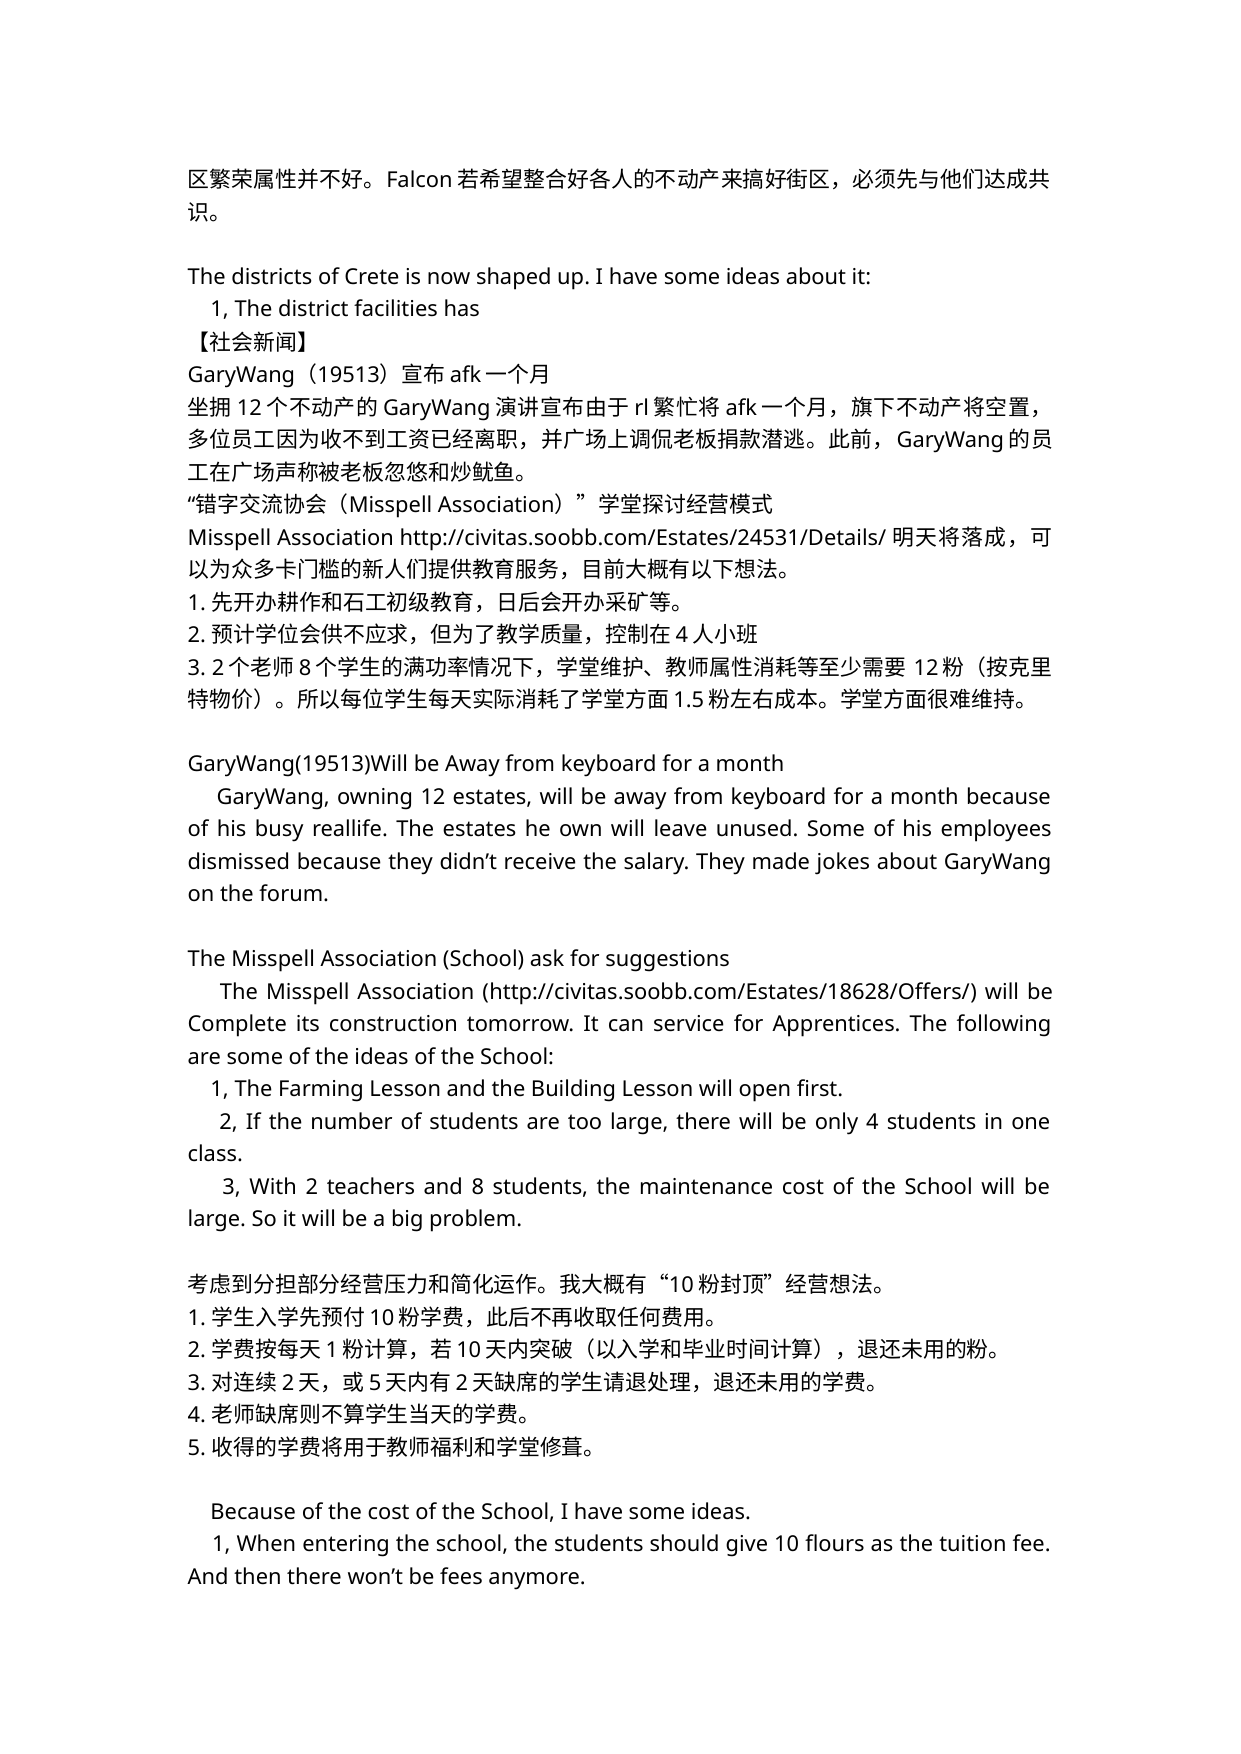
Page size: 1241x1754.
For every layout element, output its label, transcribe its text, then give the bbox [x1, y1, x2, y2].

text GaryWang（19513）宣布afk一个月 [187, 357, 1053, 389]
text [187, 162, 1053, 227]
text 坐拥12个不动产的GaryWang演讲宣布由于rl繁忙将afk一个月，旗下不动产将空置，多位员工因为收不到工资已经离职，并广场上调侃老板捐款潜逃。此前，GaryWang的员工在广场声称被老板忽悠和炒鱿鱼。 [187, 389, 1053, 487]
text The districts of Crete is now shaped up. I have some ideas about it: [187, 227, 1053, 292]
text 【社会新闻】 [187, 324, 1053, 357]
text 1, The district facilities has [187, 292, 1053, 324]
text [187, 487, 1053, 1592]
